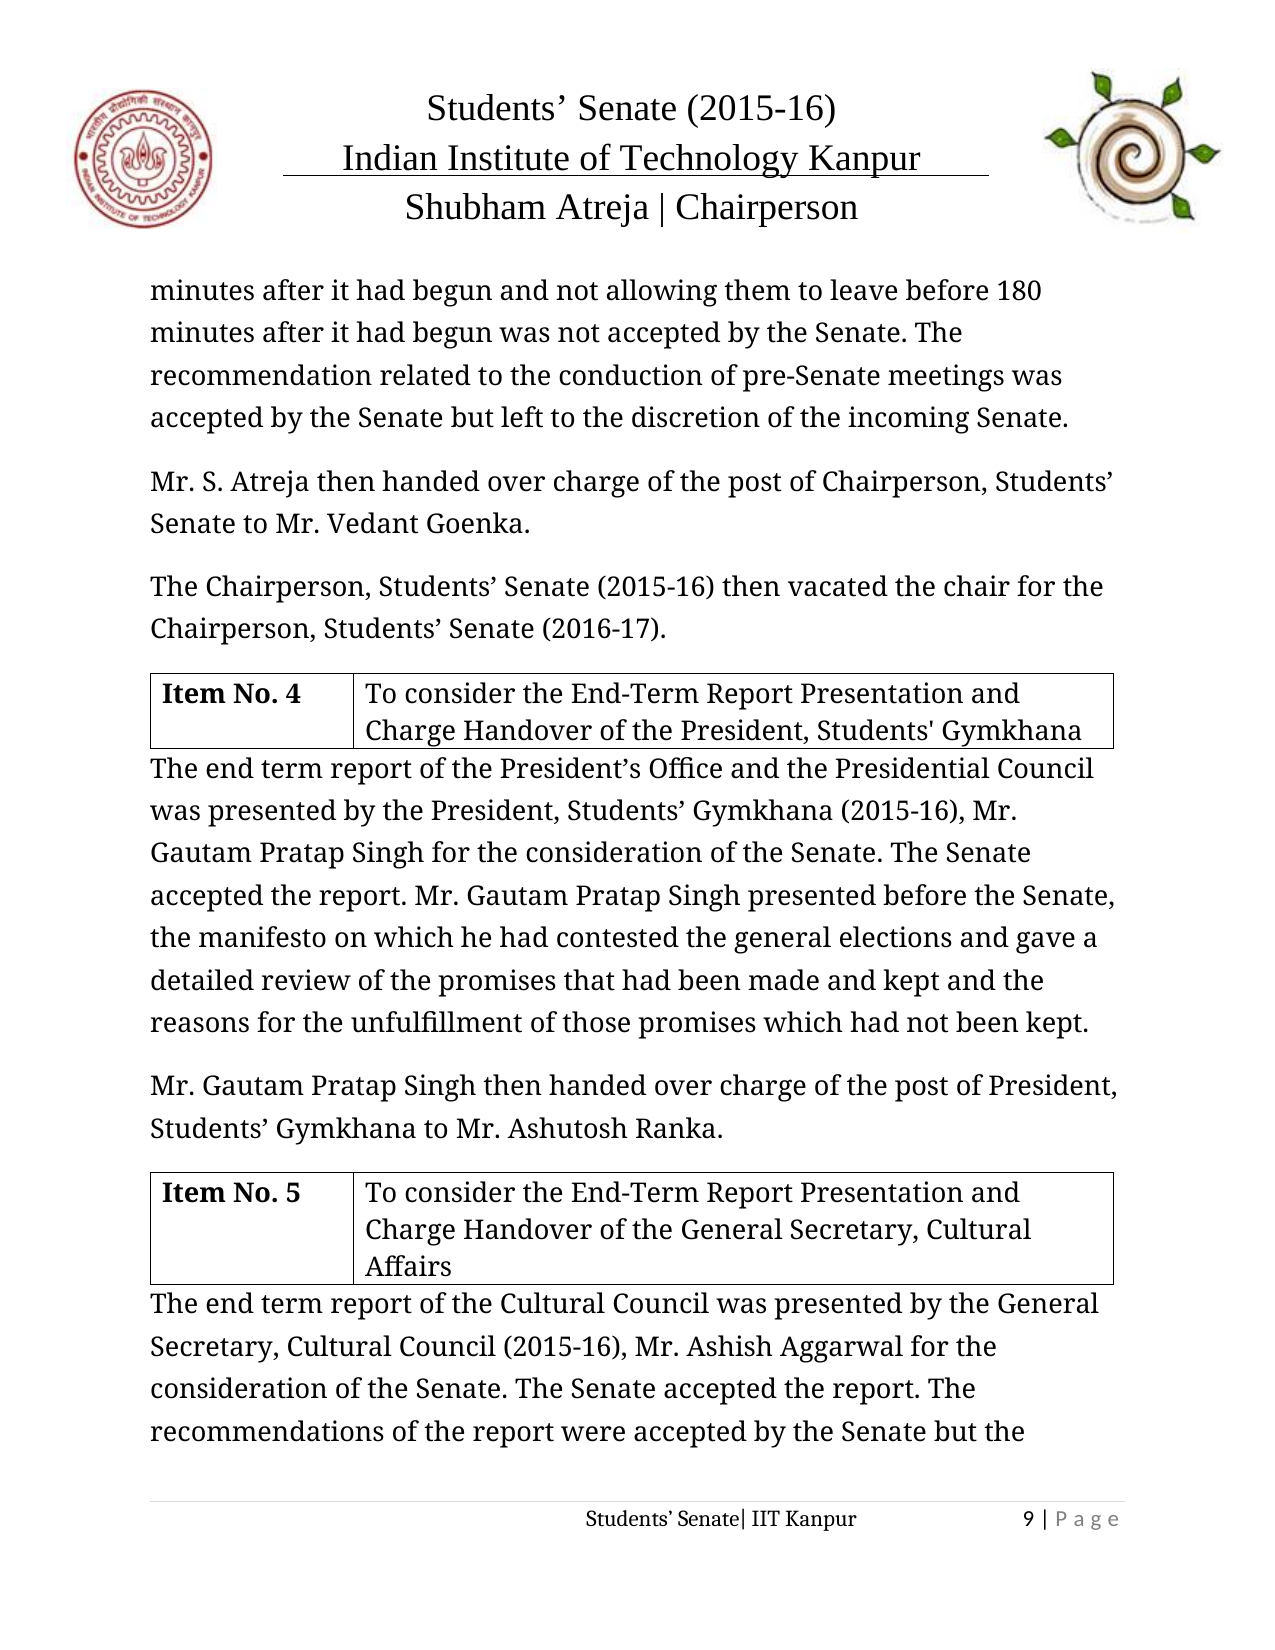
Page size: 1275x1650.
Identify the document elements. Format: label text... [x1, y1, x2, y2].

table_header Item No. 4 [151, 674, 353, 748]
table_header To consider the End-Term Report Presentation and Charge Handover of the General Secretary, Cultural Affairs [354, 1173, 1113, 1284]
text Mr. S. Atreja then handed over charge of the post of Chairperson, Students’ Senate to Mr. Vedant Goenka. [150, 462, 1125, 541]
picture [66, 88, 218, 233]
picture [1042, 68, 1224, 233]
table_header To consider the End-Term Report Presentation and Charge Handover of the President, Students' Gymkhana [354, 674, 1113, 748]
text The end term report of the President’s Office and the Presidential Council was presented by the President, Students’ Gymkhana (2015-16), Mr. Gautam Pratap Singh for the consideration of the Senate. The Senate accepted the report. Mr. Gautam Pratap Singh presented before the Senate, the manifesto on which he had contested the general elections and gave a detailed review of the promises that had been made and kept and the reasons for the unfulfillment of those promises which had not been kept. [150, 749, 1125, 1040]
text The Chairperson, Students’ Senate (2015-16) then vacated the chair for the Chairperson, Students’ Senate (2016-17). [150, 568, 1125, 647]
table_header Item No. 5 [151, 1173, 353, 1284]
text Mr. Gautam Pratap Singh then handed over charge of the post of President, Students’ Gymkhana to Mr. Ashutosh Ranka. [150, 1067, 1125, 1146]
